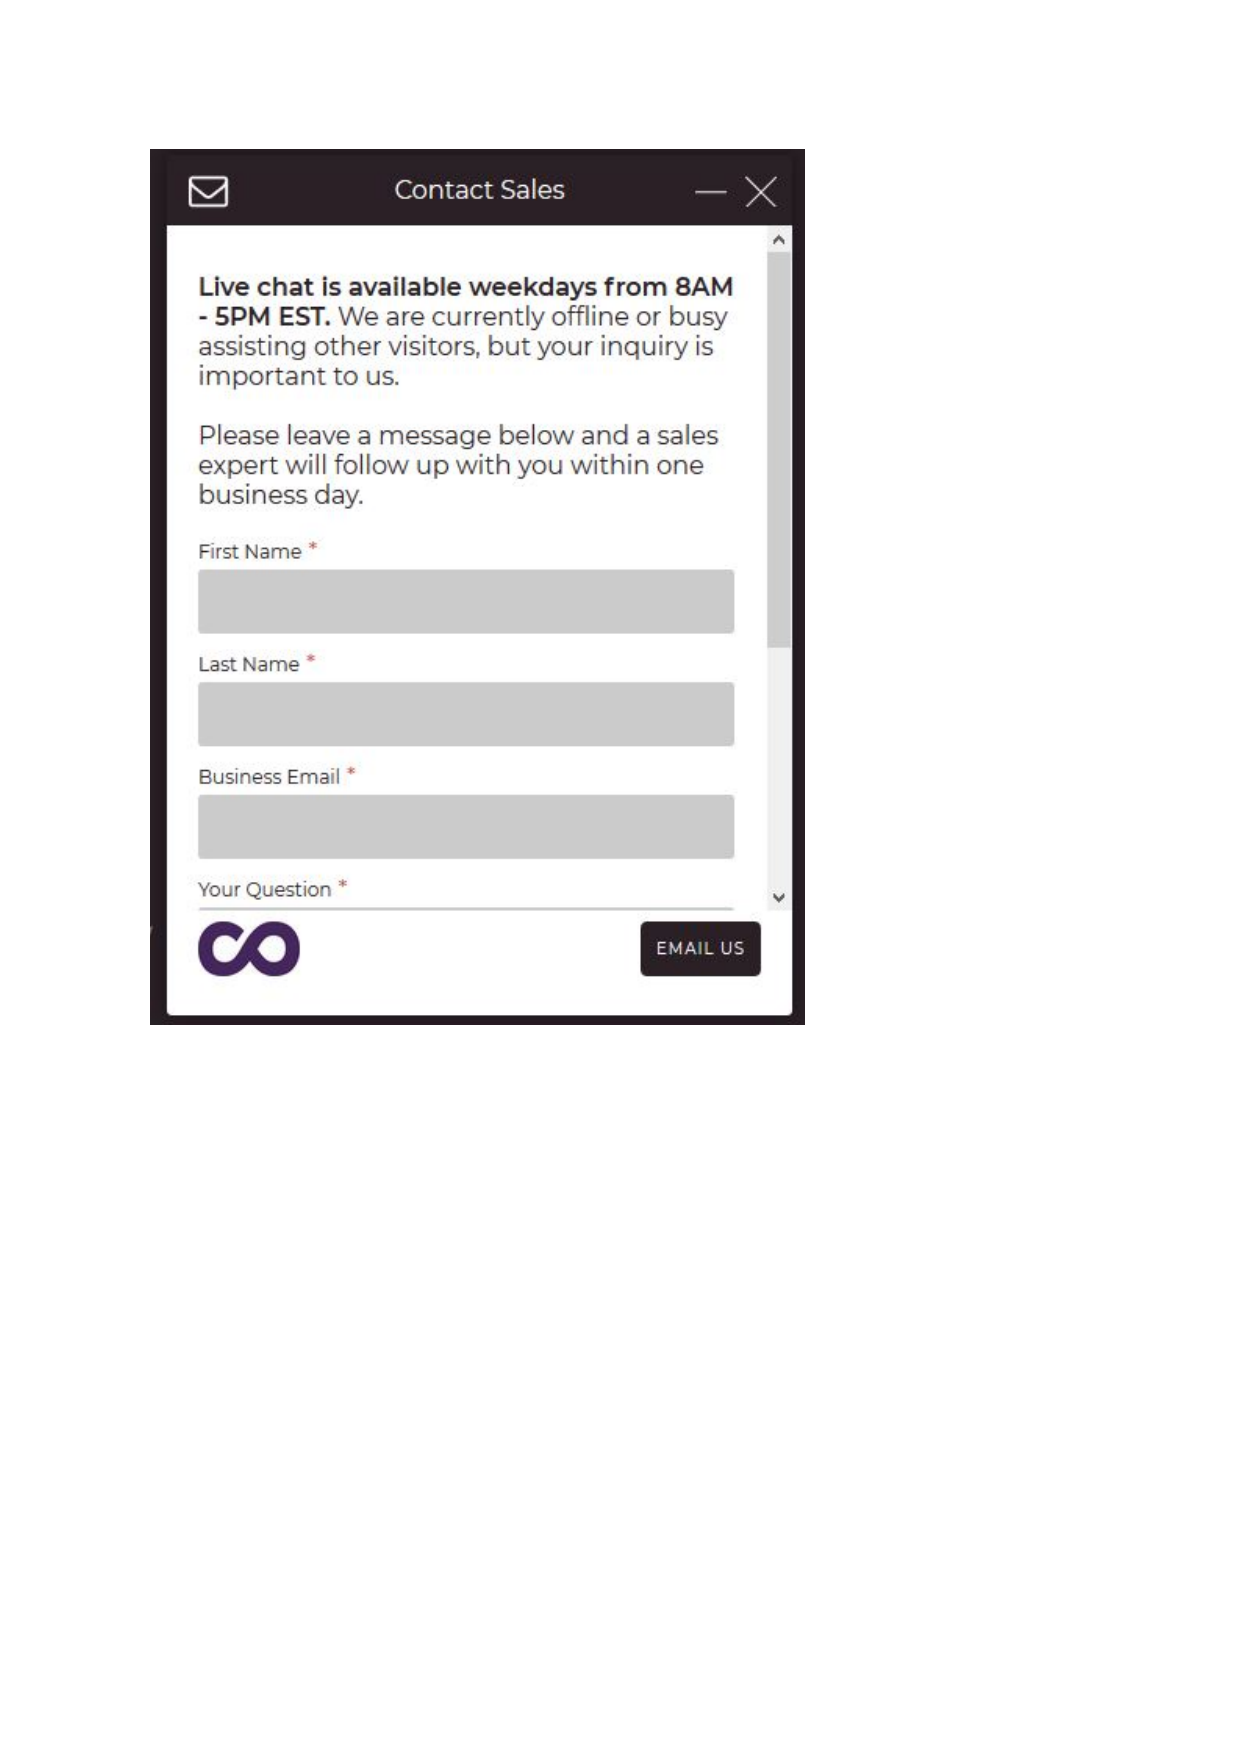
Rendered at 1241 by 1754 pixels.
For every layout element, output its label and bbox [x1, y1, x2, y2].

picture [150, 149, 805, 1025]
